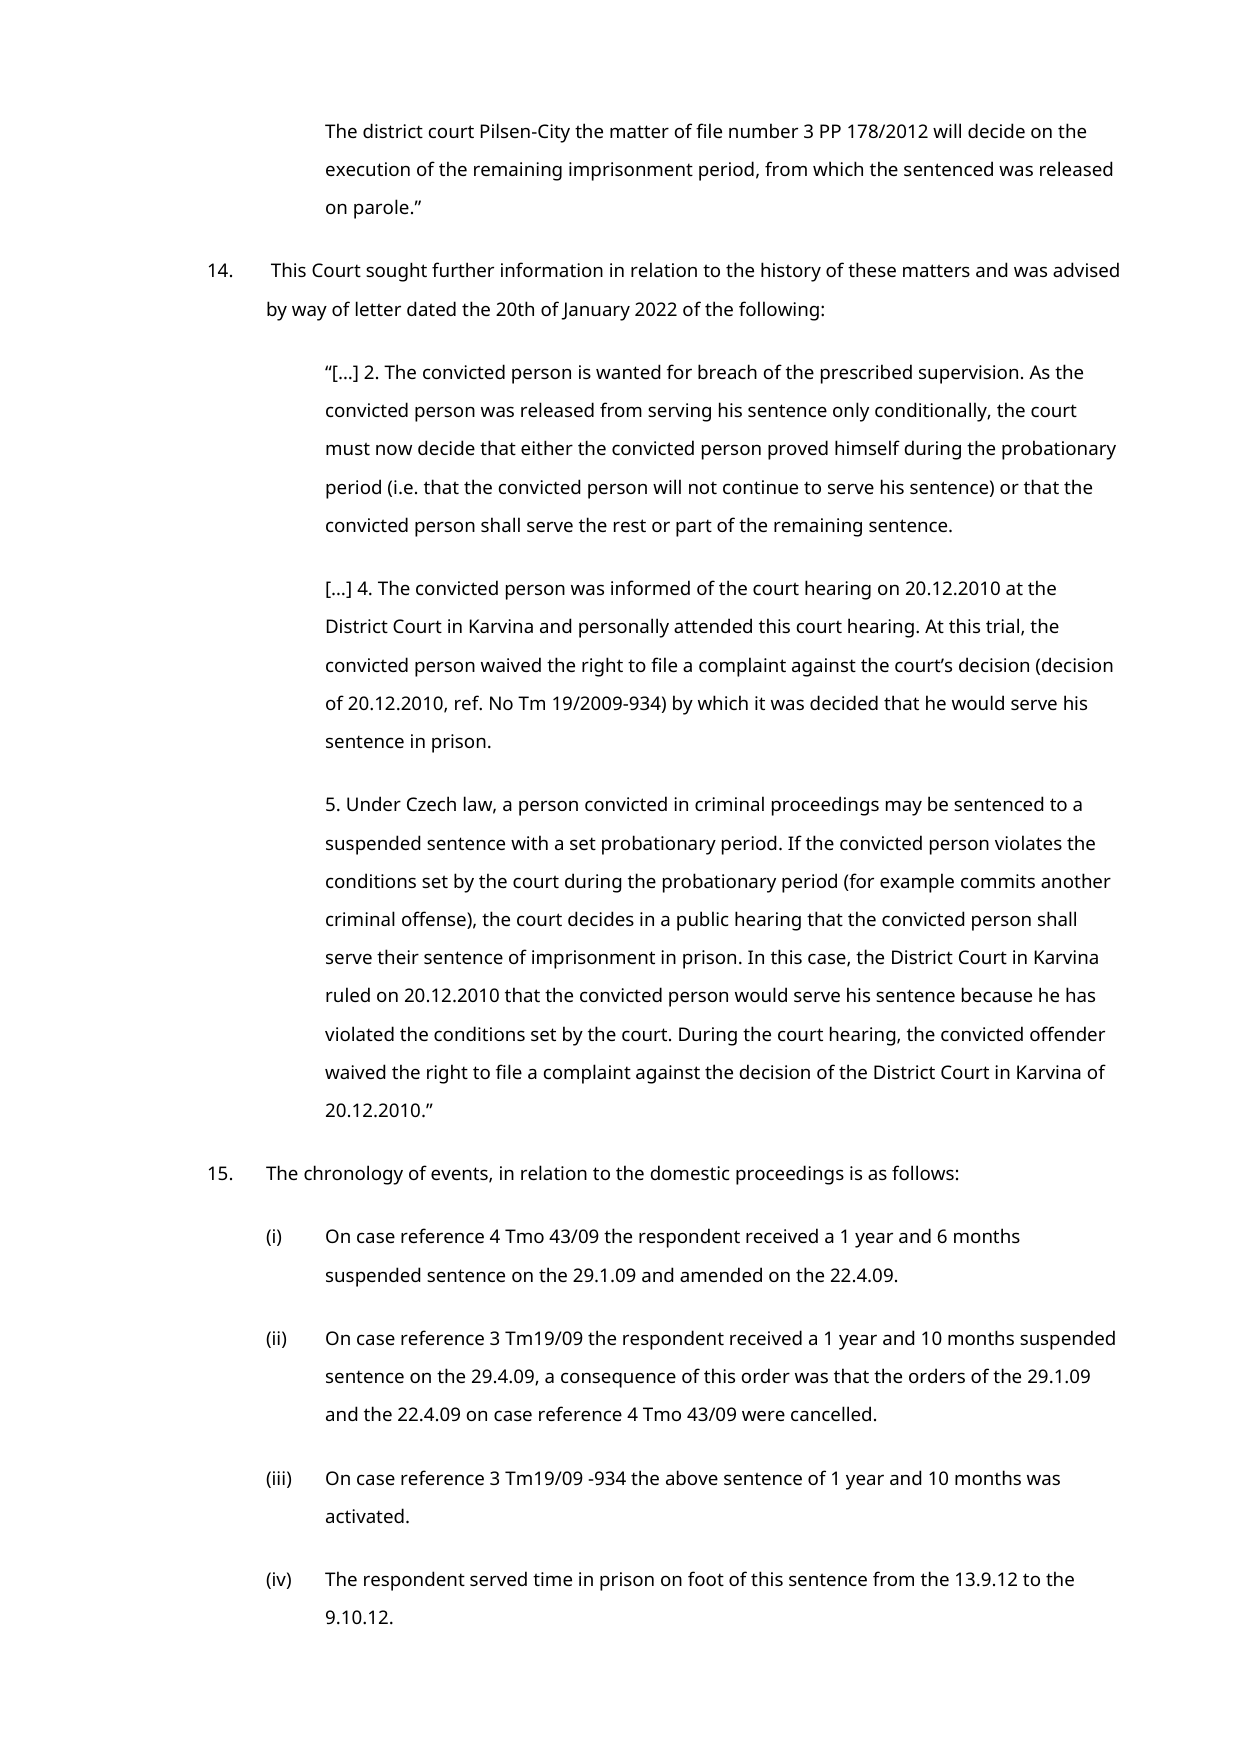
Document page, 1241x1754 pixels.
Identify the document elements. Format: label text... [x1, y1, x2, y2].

text The district court Pilsen-City the matter of file number 3 PP 178/2012 will decide on the execution of the remaining imprisonment period, from which the sentenced was released on parole.” [266, 118, 1122, 220]
text (iv) The respondent served time in prison on foot of this sentence from the 13.9.12 to the 9.10.12. [266, 1566, 1122, 1630]
text (ii) On case reference 3 Tm19/09 the respondent received a 1 year and 10 months suspended sentence on the 29.4.09, a consequence of this order was that the orders of the 29.1.09 and the 22.4.09 on case reference 4 Tmo 43/09 were cancelled. [266, 1325, 1122, 1427]
text 15. The chronology of events, in relation to the domestic proceedings is as follows: [207, 1161, 1122, 1186]
text 14. This Court sought further information in relation to the history of these matters and was advised by way of letter dated the 20th of January 2022 of the following: [207, 258, 1122, 322]
text (i) On case reference 4 Tmo 43/09 the respondent received a 1 year and 6 months suspended sentence on the 29.1.09 and amended on the 22.4.09. [266, 1224, 1122, 1288]
text […] 4. The convicted person was informed of the court hearing on 20.12.2010 at the District Court in Karvina and personally attended this court hearing. At this trial, the convicted person waived the right to file a complaint against the court’s decision (decision of 20.12.2010, ref. No Tm 19/2009-934) by which it was decided that he would serve his sentence in prison. [266, 575, 1122, 754]
text 5. Under Czech law, a person convicted in criminal proceedings may be sentenced to a suspended sentence with a set probationary period. If the convicted person violates the conditions set by the court during the probationary period (for example commits another criminal offense), the court decides in a public hearing that the convicted person shall serve their sentence of imprisonment in prison. In this case, the District Court in Karvina ruled on 20.12.2010 that the convicted person would serve his sentence because he has violated the conditions set by the court. During the court hearing, the convicted offender waived the right to file a complaint against the decision of the District Court in Karvina of 20.12.2010.” [266, 792, 1122, 1123]
text “[…] 2. The convicted person is wanted for breach of the prescribed supervision. As the convicted person was released from serving his sentence only conditionally, the court must now decide that either the convicted person proved himself during the probationary period (i.e. that the convicted person will not continue to serve his sentence) or that the convicted person shall serve the rest or part of the remaining sentence. [266, 359, 1122, 538]
text (iii) On case reference 3 Tm19/09 -934 the above sentence of 1 year and 10 months was activated. [266, 1465, 1122, 1529]
